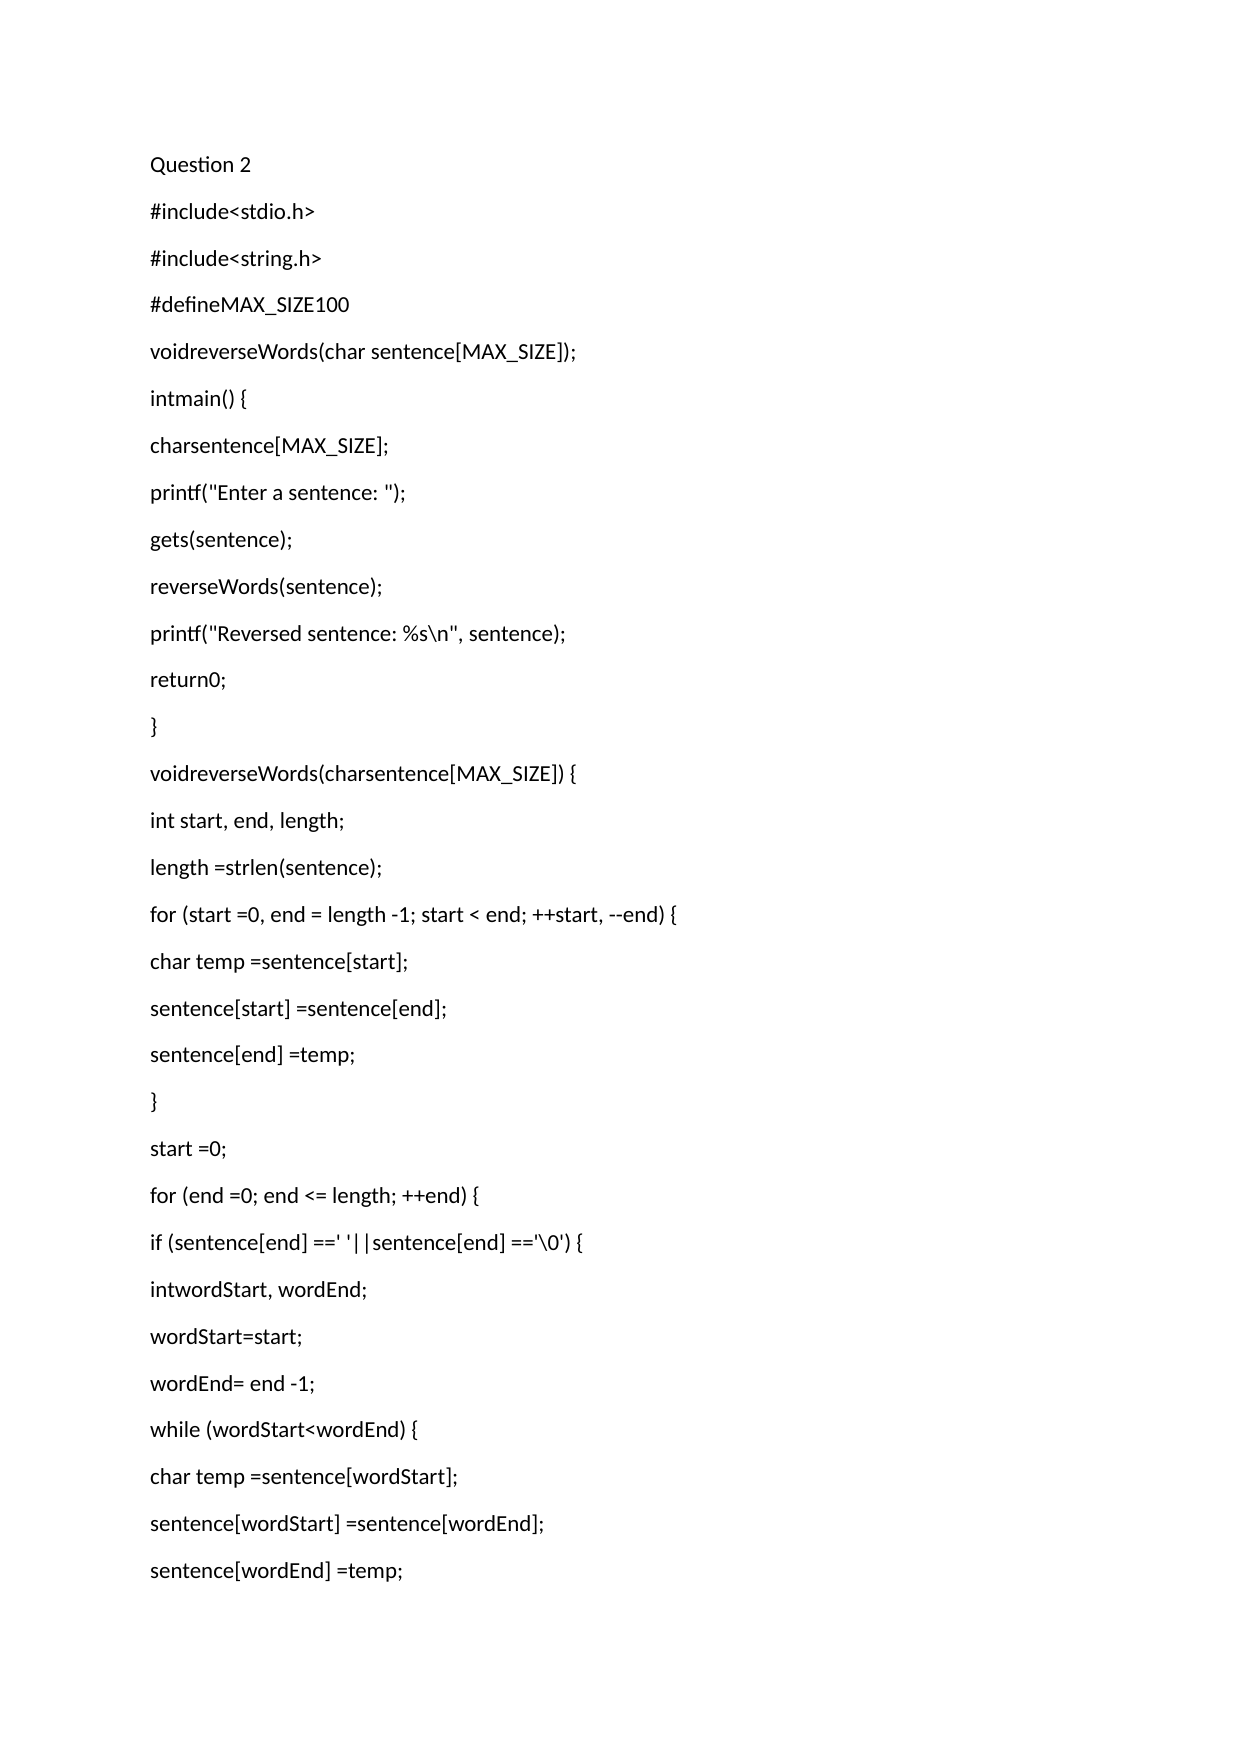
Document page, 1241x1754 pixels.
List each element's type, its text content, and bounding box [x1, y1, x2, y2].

text sentence[end] =temp; [150, 1041, 1090, 1069]
text #defineMAX_SIZE100 [150, 291, 1090, 319]
text length =strlen(sentence); [150, 853, 1090, 881]
text int start, end, length; [150, 806, 1090, 834]
text wordEnd= end -1; [150, 1369, 1090, 1397]
text intmain() { [150, 384, 1090, 412]
text for (start =0, end = length -1; start < end; ++start, --end) { [150, 900, 1090, 928]
text while (wordStart<wordEnd) { [150, 1416, 1090, 1444]
text voidreverseWords(charsentence[MAX_SIZE]) { [150, 759, 1090, 787]
text wordStart=start; [150, 1322, 1090, 1350]
text return0; [150, 666, 1090, 694]
text } [150, 1087, 1090, 1116]
text intwordStart, wordEnd; [150, 1275, 1090, 1303]
text if (sentence[end] ==' '||sentence[end] =='\0') { [150, 1228, 1090, 1256]
text for (end =0; end <= length; ++end) { [150, 1181, 1090, 1209]
text #include<stdio.h> [150, 197, 1090, 225]
text printf("Reversed sentence: %s\n", sentence); [150, 619, 1090, 647]
text } [150, 712, 1090, 741]
text voidreverseWords(char sentence[MAX_SIZE]); [150, 337, 1090, 366]
text Question 2 [150, 150, 1090, 178]
text reverseWords(sentence); [150, 572, 1090, 600]
text sentence[start] =sentence[end]; [150, 994, 1090, 1022]
text charsentence[MAX_SIZE]; [150, 431, 1090, 459]
text start =0; [150, 1134, 1090, 1162]
text char temp =sentence[start]; [150, 947, 1090, 975]
text #include<string.h> [150, 244, 1090, 272]
text sentence[wordEnd] =temp; [150, 1556, 1090, 1584]
text char temp =sentence[wordStart]; [150, 1462, 1090, 1491]
text printf("Enter a sentence: "); [150, 478, 1090, 506]
text gets(sentence); [150, 525, 1090, 553]
text sentence[wordStart] =sentence[wordEnd]; [150, 1509, 1090, 1537]
